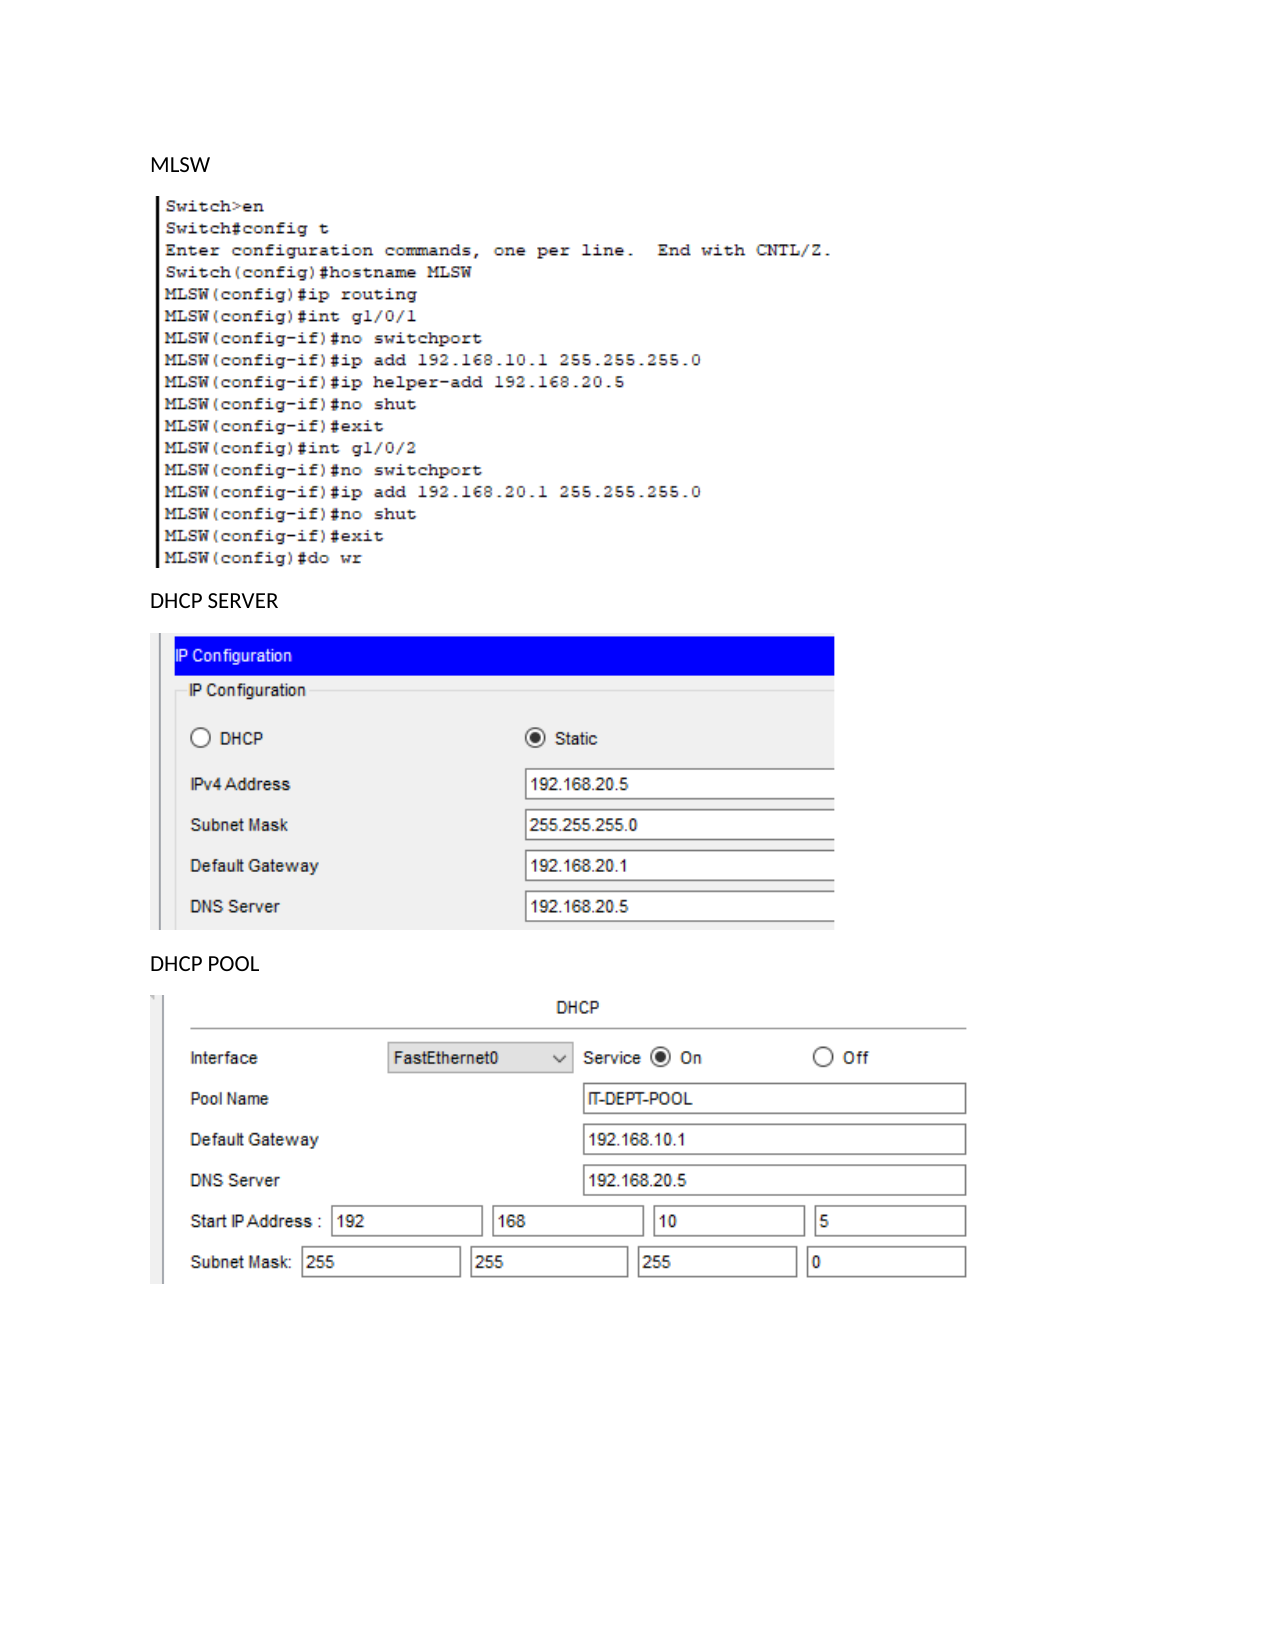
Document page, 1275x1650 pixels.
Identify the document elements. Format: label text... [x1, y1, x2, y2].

text DHCP POOL [150, 949, 1125, 977]
text DHCP SERVER [150, 586, 1125, 614]
picture [150, 196, 833, 568]
picture [150, 995, 976, 1284]
text MLSW [150, 150, 1125, 178]
picture [150, 633, 835, 930]
